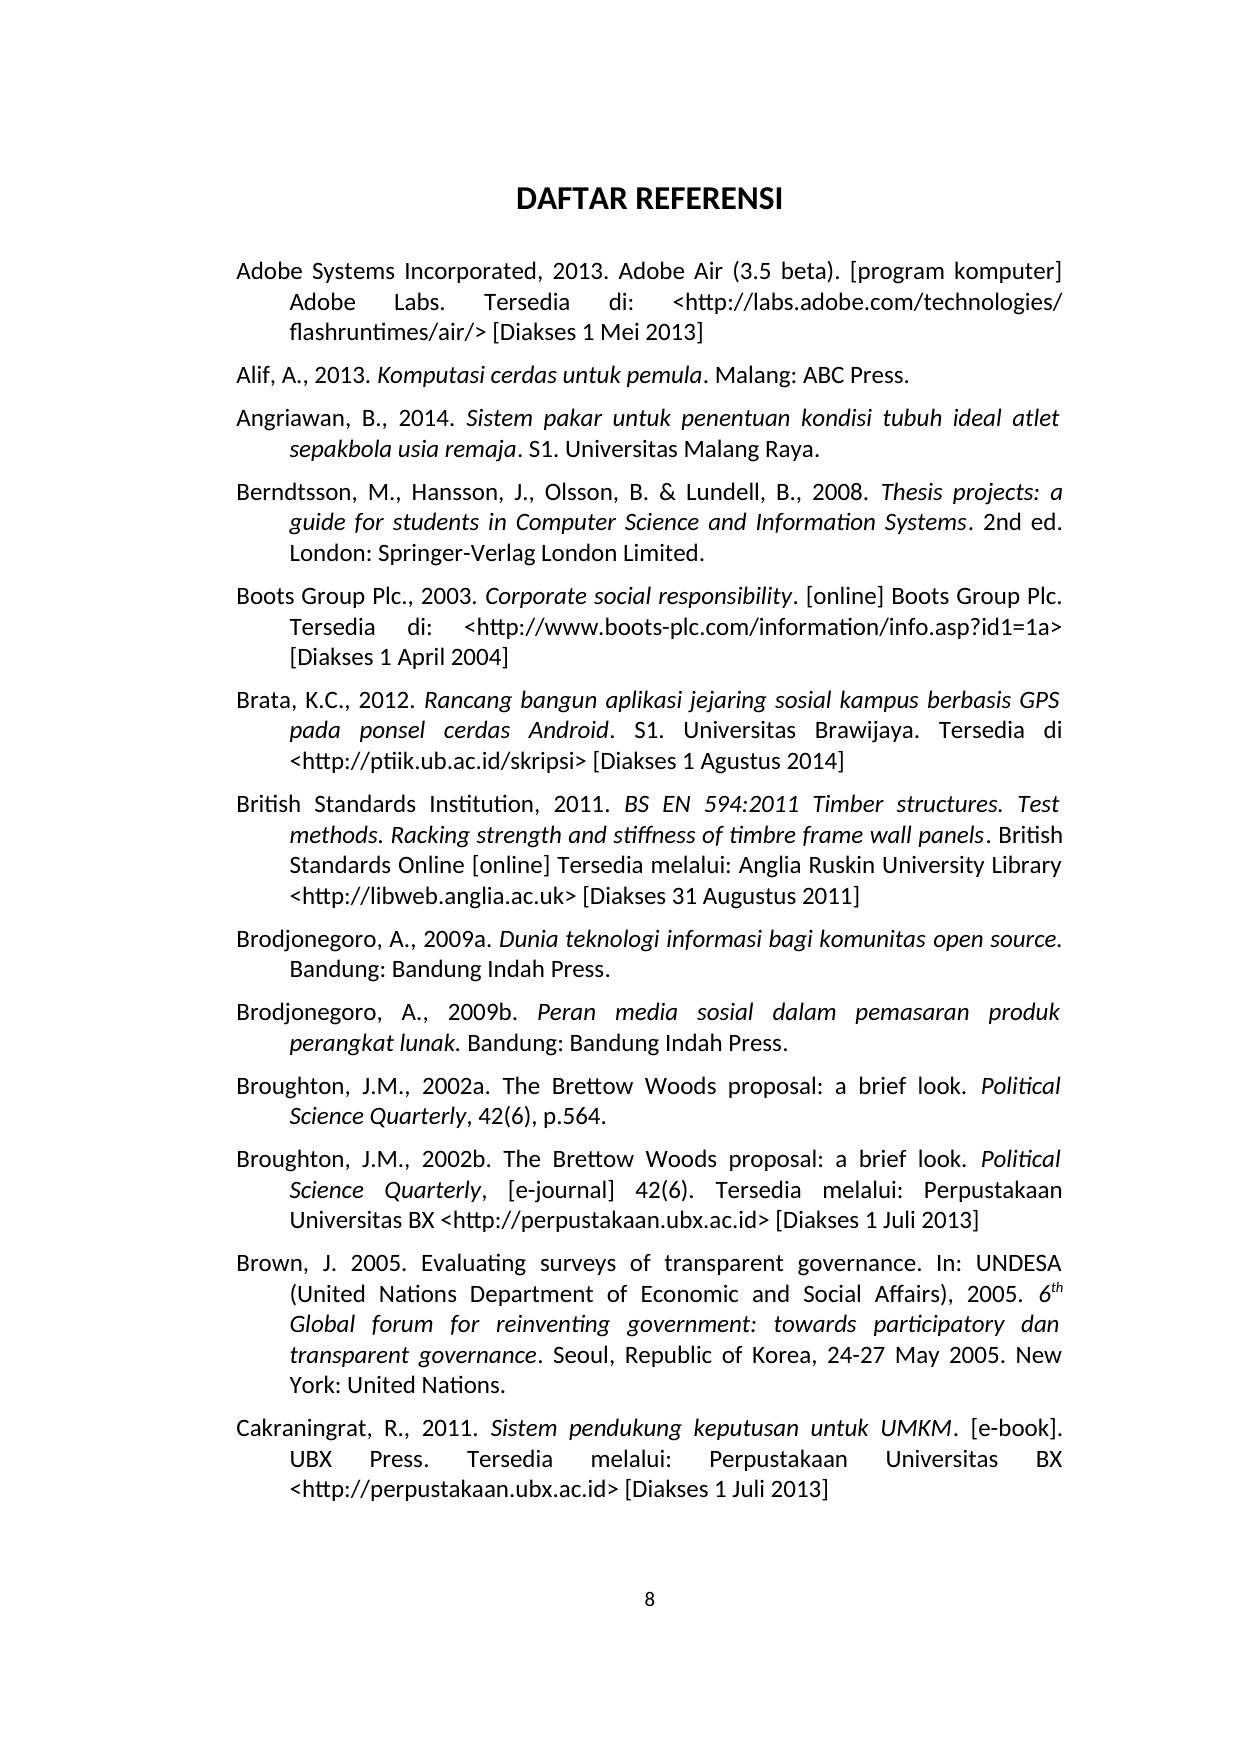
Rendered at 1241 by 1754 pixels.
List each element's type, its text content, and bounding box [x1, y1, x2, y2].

text Angriawan, B., 2014. Sistem pakar untuk penentuan kondisi tubuh ideal atlet sepakbola usia remaja. S1. Universitas Malang Raya. [236, 402, 1063, 463]
text Brata, K.C., 2012. Rancang bangun aplikasi jejaring sosial kampus berbasis GPS pada ponsel cerdas Android. S1. Universitas Brawijaya. Tersedia di <http://ptiik.ub.ac.id/skripsi> [Diakses 1 Agustus 2014] [236, 684, 1063, 776]
text Berndtsson, M., Hansson, J., Olsson, B. & Lundell, B., 2008. Thesis projects: a guide for students in Computer Science and Information Systems. 2nd ed. London: Springer-Verlag London Limited. [236, 476, 1063, 568]
text Cakraningrat, R., 2011. Sistem pendukung keputusan untuk UMKM. [e-book]. UBX Press. Tersedia melalui: Perpustakaan Universitas BX <http://perpustakaan.ubx.ac.id> [Diakses 1 Juli 2013] [236, 1413, 1063, 1504]
text Adobe Systems Incorporated, 2013. Adobe Air (3.5 beta). [program komputer] Adobe Labs. Tersedia di: <http://labs.adobe.com/technologies/ flashruntimes/air/> [Diakses 1 Mei 2013] [236, 255, 1063, 347]
subtitle DAFTAR REFERENSI [236, 177, 1063, 218]
text Boots Group Plc., 2003. Corporate social responsibility. [online] Boots Group Plc. Tersedia di: <http://www.boots-plc.com/information/info.asp?id1=1a> [Diakses 1 April 2004] [236, 580, 1063, 672]
text Brodjonegoro, A., 2009a. Dunia teknologi informasi bagi komunitas open source. Bandung: Bandung Indah Press. [236, 923, 1063, 984]
text Brown, J. 2005. Evaluating surveys of transparent governance. In: UNDESA (United Nations Department of Economic and Social Affairs), 2005. 6th Global forum for reinventing government: towards participatory dan transparent governance. Seoul, Republic of Korea, 24-27 May 2005. New York: United Nations. [236, 1247, 1063, 1400]
text British Standards Institution, 2011. BS EN 594:2011 Timber structures. Test methods. Racking strength and stiffness of timbre frame wall panels. British Standards Online [online] Tersedia melalui: Anglia Ruskin University Library <http://libweb.anglia.ac.uk> [Diakses 31 Augustus 2011] [236, 788, 1063, 910]
text Brodjonegoro, A., 2009b. Peran media sosial dalam pemasaran produk perangkat lunak. Bandung: Bandung Indah Press. [236, 996, 1063, 1057]
text Broughton, J.M., 2002a. The Brettow Woods proposal: a brief look. Political Science Quarterly, 42(6), p.564. [236, 1070, 1063, 1131]
text Alif, A., 2013. Komputasi cerdas untuk pemula. Malang: ABC Press. [236, 359, 1063, 390]
text Broughton, J.M., 2002b. The Brettow Woods proposal: a brief look. Political Science Quarterly, [e-journal] 42(6). Tersedia melalui: Perpustakaan Universitas BX <http://perpustakaan.ubx.ac.id> [Diakses 1 Juli 2013] [236, 1143, 1063, 1235]
